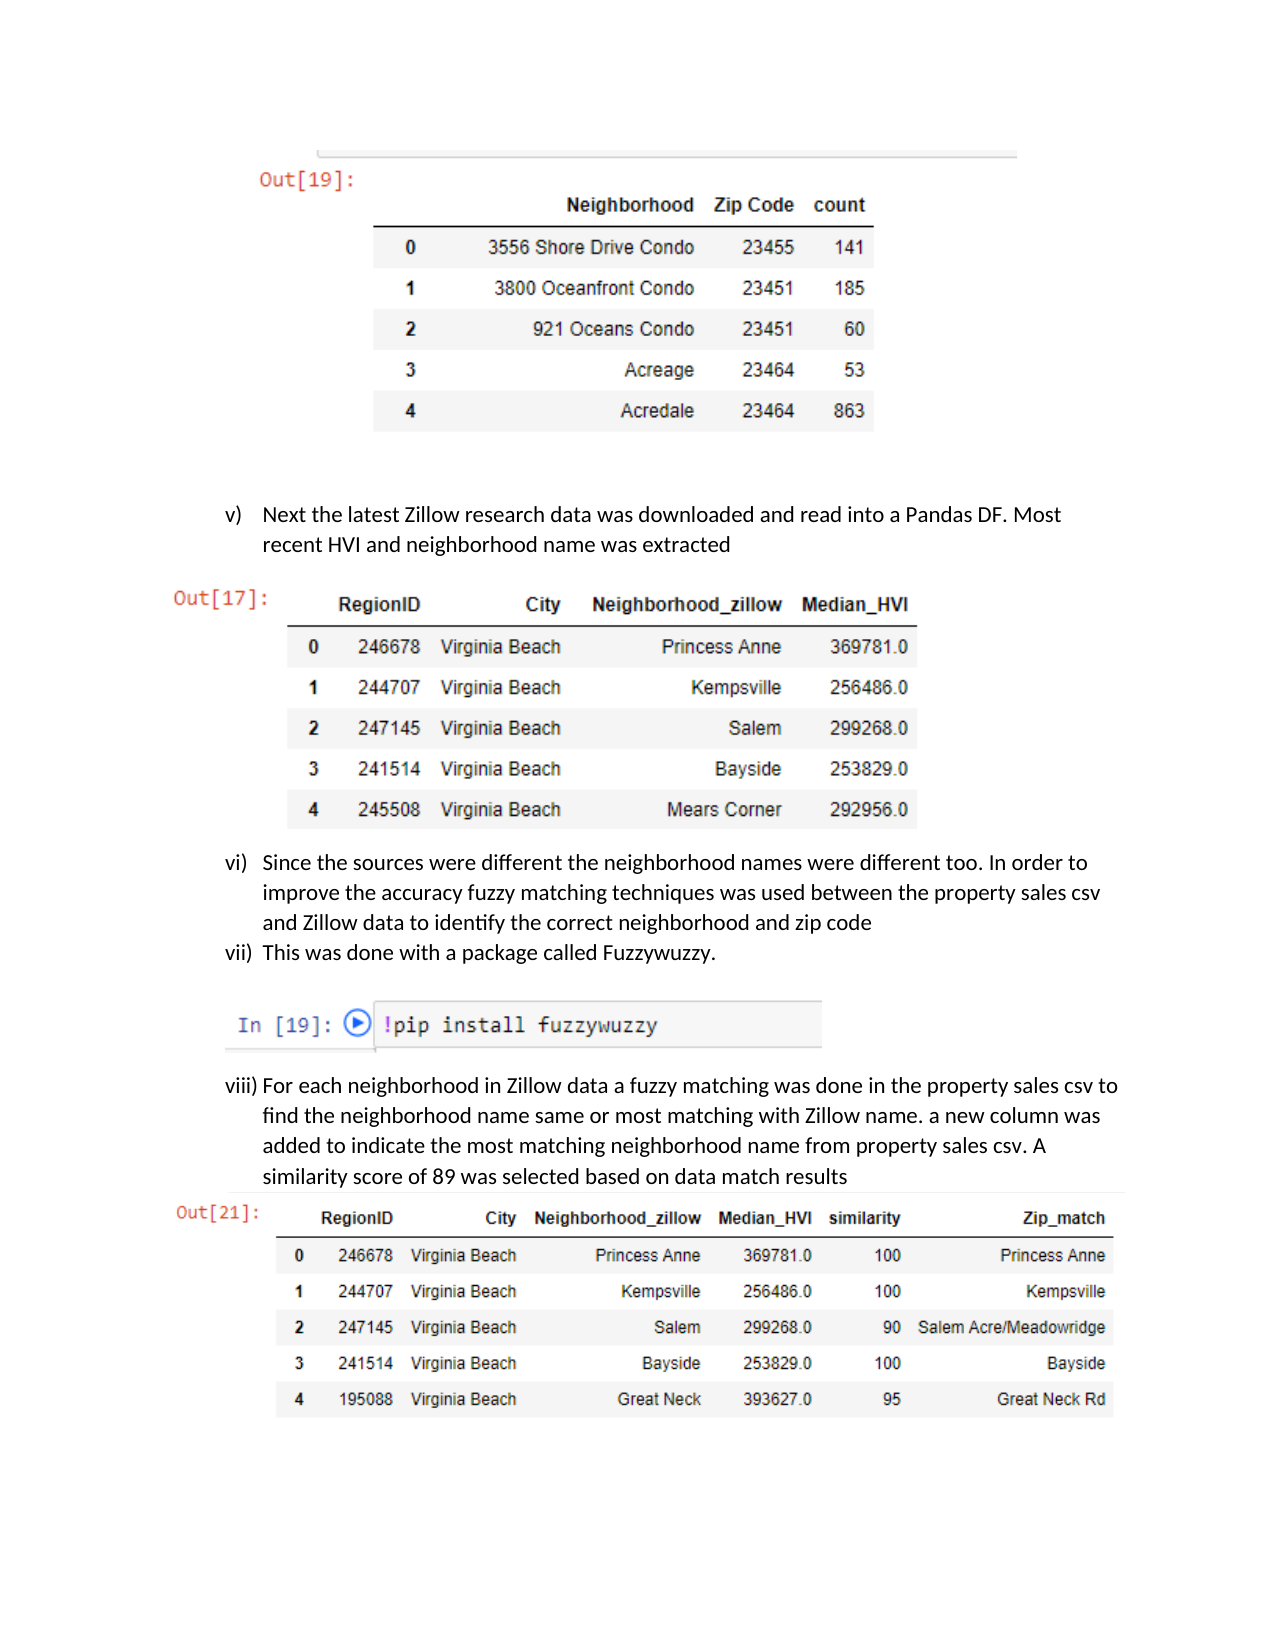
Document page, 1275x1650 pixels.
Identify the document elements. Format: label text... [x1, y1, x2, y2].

picture [225, 985, 822, 1053]
list This was done with a package called Fuzzywuzzy. [225, 938, 1125, 966]
picture [150, 1192, 1125, 1426]
list Next the latest Zillow research data was downloaded and read into a Pandas DF. Most recent HVI and neighborhood name was extracted [225, 500, 1125, 558]
picture [225, 150, 1018, 435]
picture [150, 577, 983, 829]
list Since the sources were different the neighborhood names were different too. In order to improve the accuracy fuzzy matching techniques was used between the property sales csv and Zillow data to identify the correct neighborhood and zip code [225, 848, 1125, 936]
list For each neighborhood in Zillow data a fuzzy matching was done in the property sales csv to find the neighborhood name same or most matching with Zillow name. a new column was added to indicate the most matching neighborhood name from property sales csv. A similarity score of 89 was selected based on data match results [225, 1071, 1125, 1190]
